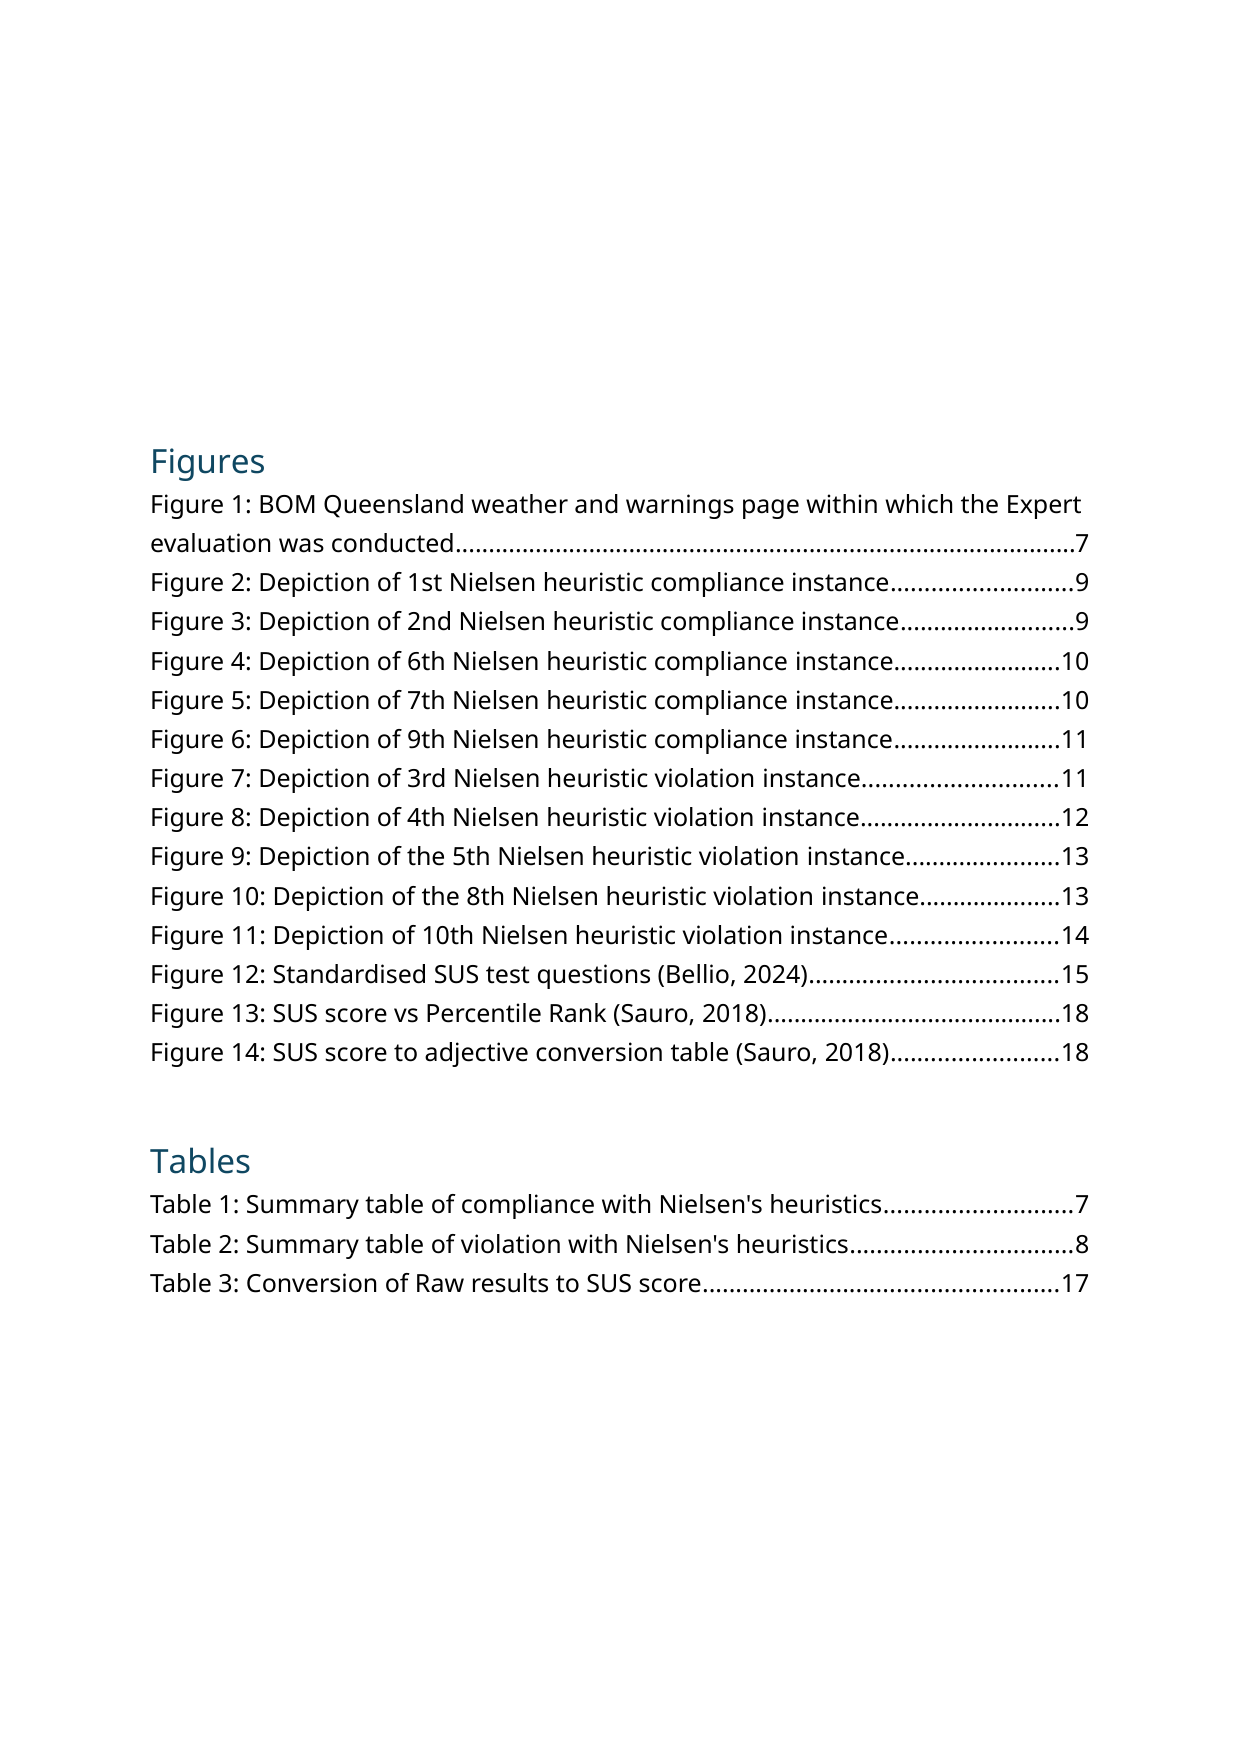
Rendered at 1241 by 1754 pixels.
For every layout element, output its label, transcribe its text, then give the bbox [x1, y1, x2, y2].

text Figure 8: Depiction of 4th Nielsen heuristic violation instance 12 [150, 800, 1090, 834]
subtitle Tables [150, 1138, 1090, 1183]
text Figure 1: BOM Queensland weather and warnings page within which the Expert evaluation was conducted 7 [150, 486, 1090, 560]
subtitle Figures [150, 437, 1090, 483]
text Table 3: Conversion of Raw results to SUS score 17 [150, 1265, 1090, 1299]
text Table 1: Summary table of compliance with Nielsen's heuristics 7 [150, 1187, 1090, 1221]
text Table 2: Summary table of violation with Nielsen's heuristics 8 [150, 1226, 1090, 1260]
text Figure 12: Standardised SUS test questions (Bellio, 2024) 15 [150, 956, 1090, 991]
text Figure 14: SUS score to adjective conversion table (Sauro, 2018) 18 [150, 1035, 1090, 1069]
text Figure 11: Depiction of 10th Nielsen heuristic violation instance 14 [150, 917, 1090, 951]
text Figure 2: Depiction of 1st Nielsen heuristic compliance instance 9 [150, 565, 1090, 599]
text Figure 5: Depiction of 7th Nielsen heuristic compliance instance 10 [150, 682, 1090, 716]
text Figure 6: Depiction of 9th Nielsen heuristic compliance instance 11 [150, 721, 1090, 756]
text Figure 3: Depiction of 2nd Nielsen heuristic compliance instance 9 [150, 604, 1090, 638]
text Figure 13: SUS score vs Percentile Rank (Sauro, 2018) 18 [150, 996, 1090, 1030]
text Figure 9: Depiction of the 5th Nielsen heuristic violation instance 13 [150, 839, 1090, 873]
text Figure 7: Depiction of 3rd Nielsen heuristic violation instance 11 [150, 761, 1090, 795]
text Figure 10: Depiction of the 8th Nielsen heuristic violation instance 13 [150, 878, 1090, 912]
text Figure 4: Depiction of 6th Nielsen heuristic compliance instance 10 [150, 643, 1090, 677]
